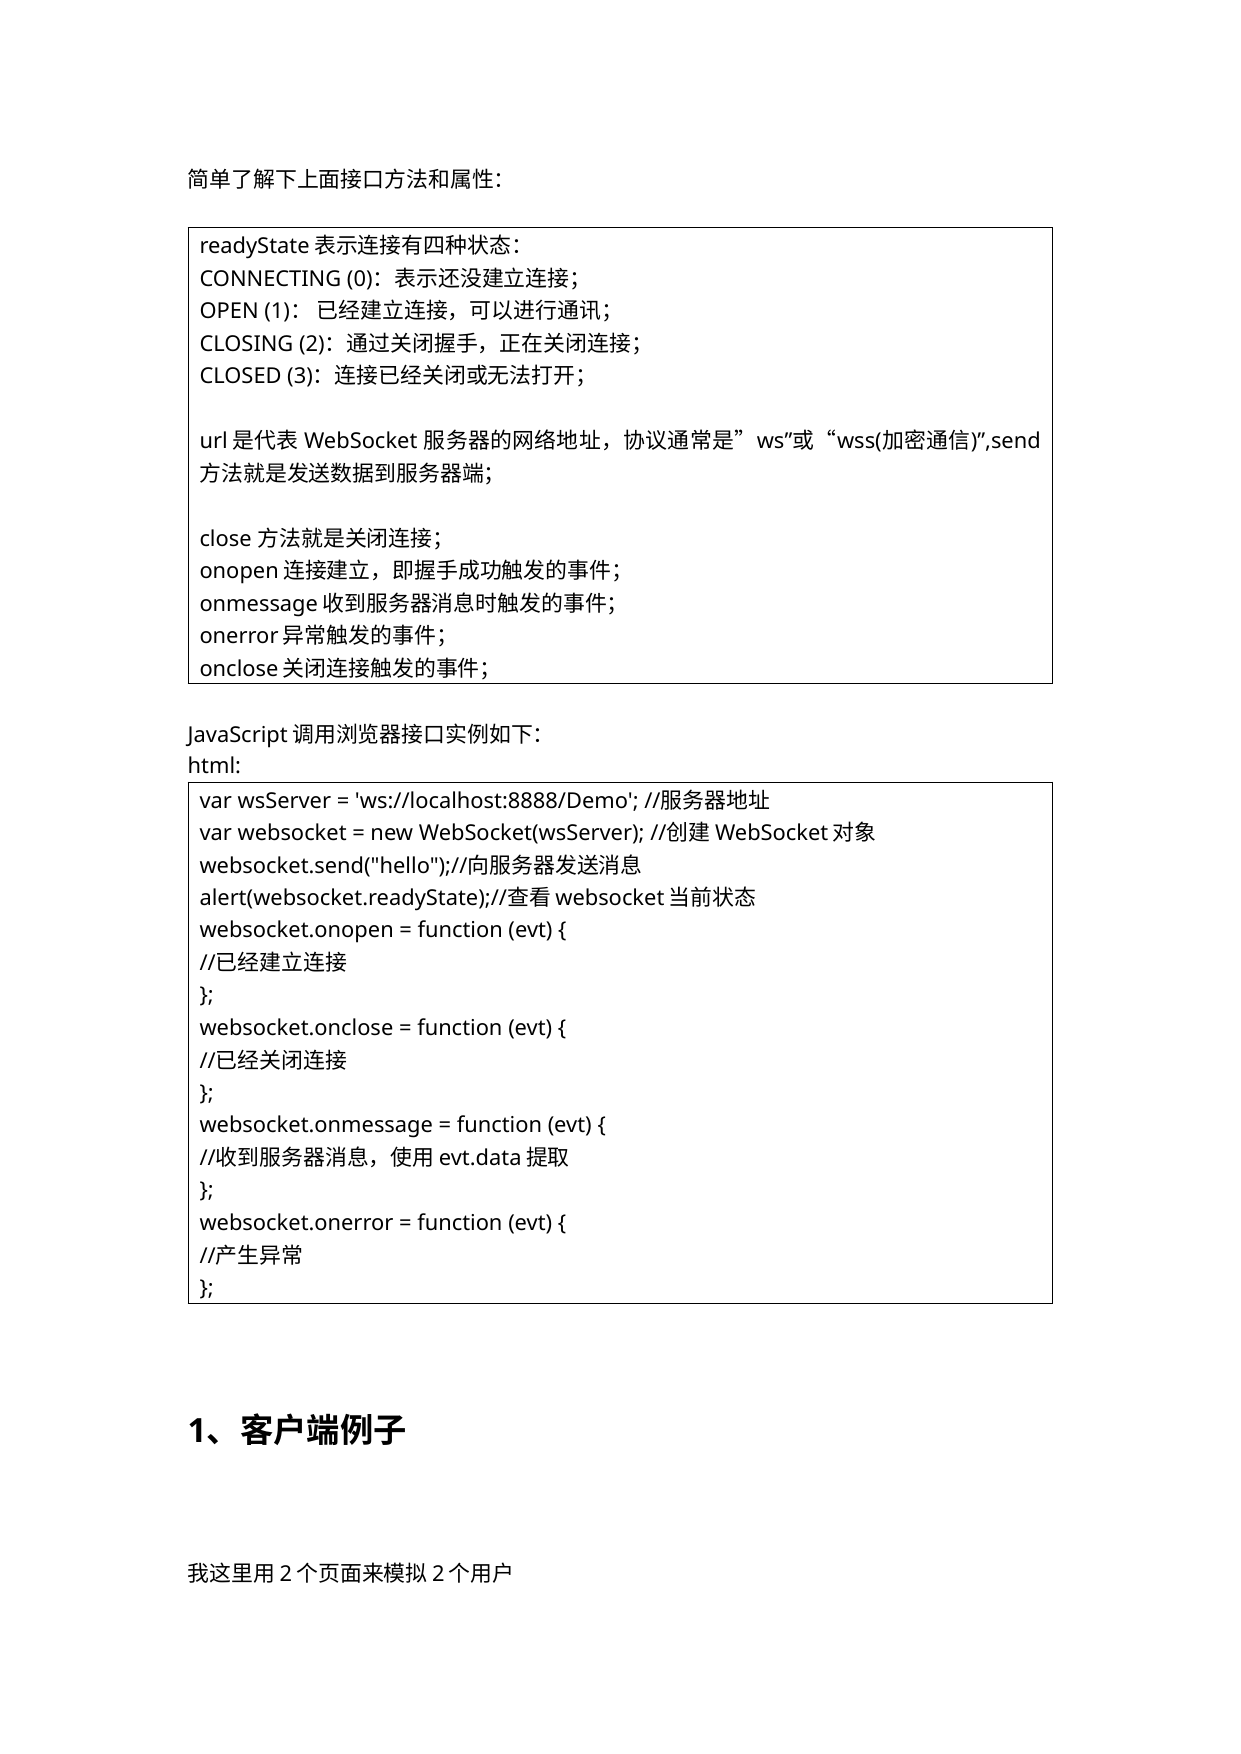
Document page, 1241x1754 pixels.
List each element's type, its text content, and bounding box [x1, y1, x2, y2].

text 我这里用2个页面来模拟2个用户 [187, 1556, 1053, 1588]
subtitle 1、客户端例子 [187, 1396, 1053, 1461]
text html: [187, 749, 1053, 782]
text 简单了解下上面接口方法和属性： [187, 162, 1053, 194]
text JavaScript调用浏览器接口实例如下： [187, 717, 1053, 749]
table_header var wsServer = 'ws://localhost:8888/Demo'; //服务器地址 var websocket = new WebSocket(wsServer); //创建WebSocket对象 websocket.send("hello");//向服务器发送消息 alert(websocket.readyState);//查看websocket当前状态 websocket.onopen = function (evt) { //已经建立连接 }; websocket.onclose = function (evt) { //已经关闭连接 }; websocket.onmessage = function (evt) { //收到服务器消息，使用evt.data提取 }; websocket.onerror = function (evt) { //产生异常 }; [189, 783, 1052, 1303]
table_header readyState表示连接有四种状态： CONNECTING (0)：表示还没建立连接； OPEN (1)： 已经建立连接，可以进行通讯； CLOSING (2)：通过关闭握手，正在关闭连接； CLOSED (3)：连接已经关闭或无法打开； url是代表 WebSocket 服务器的网络地址，协议通常是”ws”或“wss(加密通信)”,send 方法就是发送数据到服务器端； close 方法就是关闭连接； onopen连接建立，即握手成功触发的事件； onmessage收到服务器消息时触发的事件； onerror异常触发的事件； onclose关闭连接触发的事件； [189, 228, 1052, 683]
